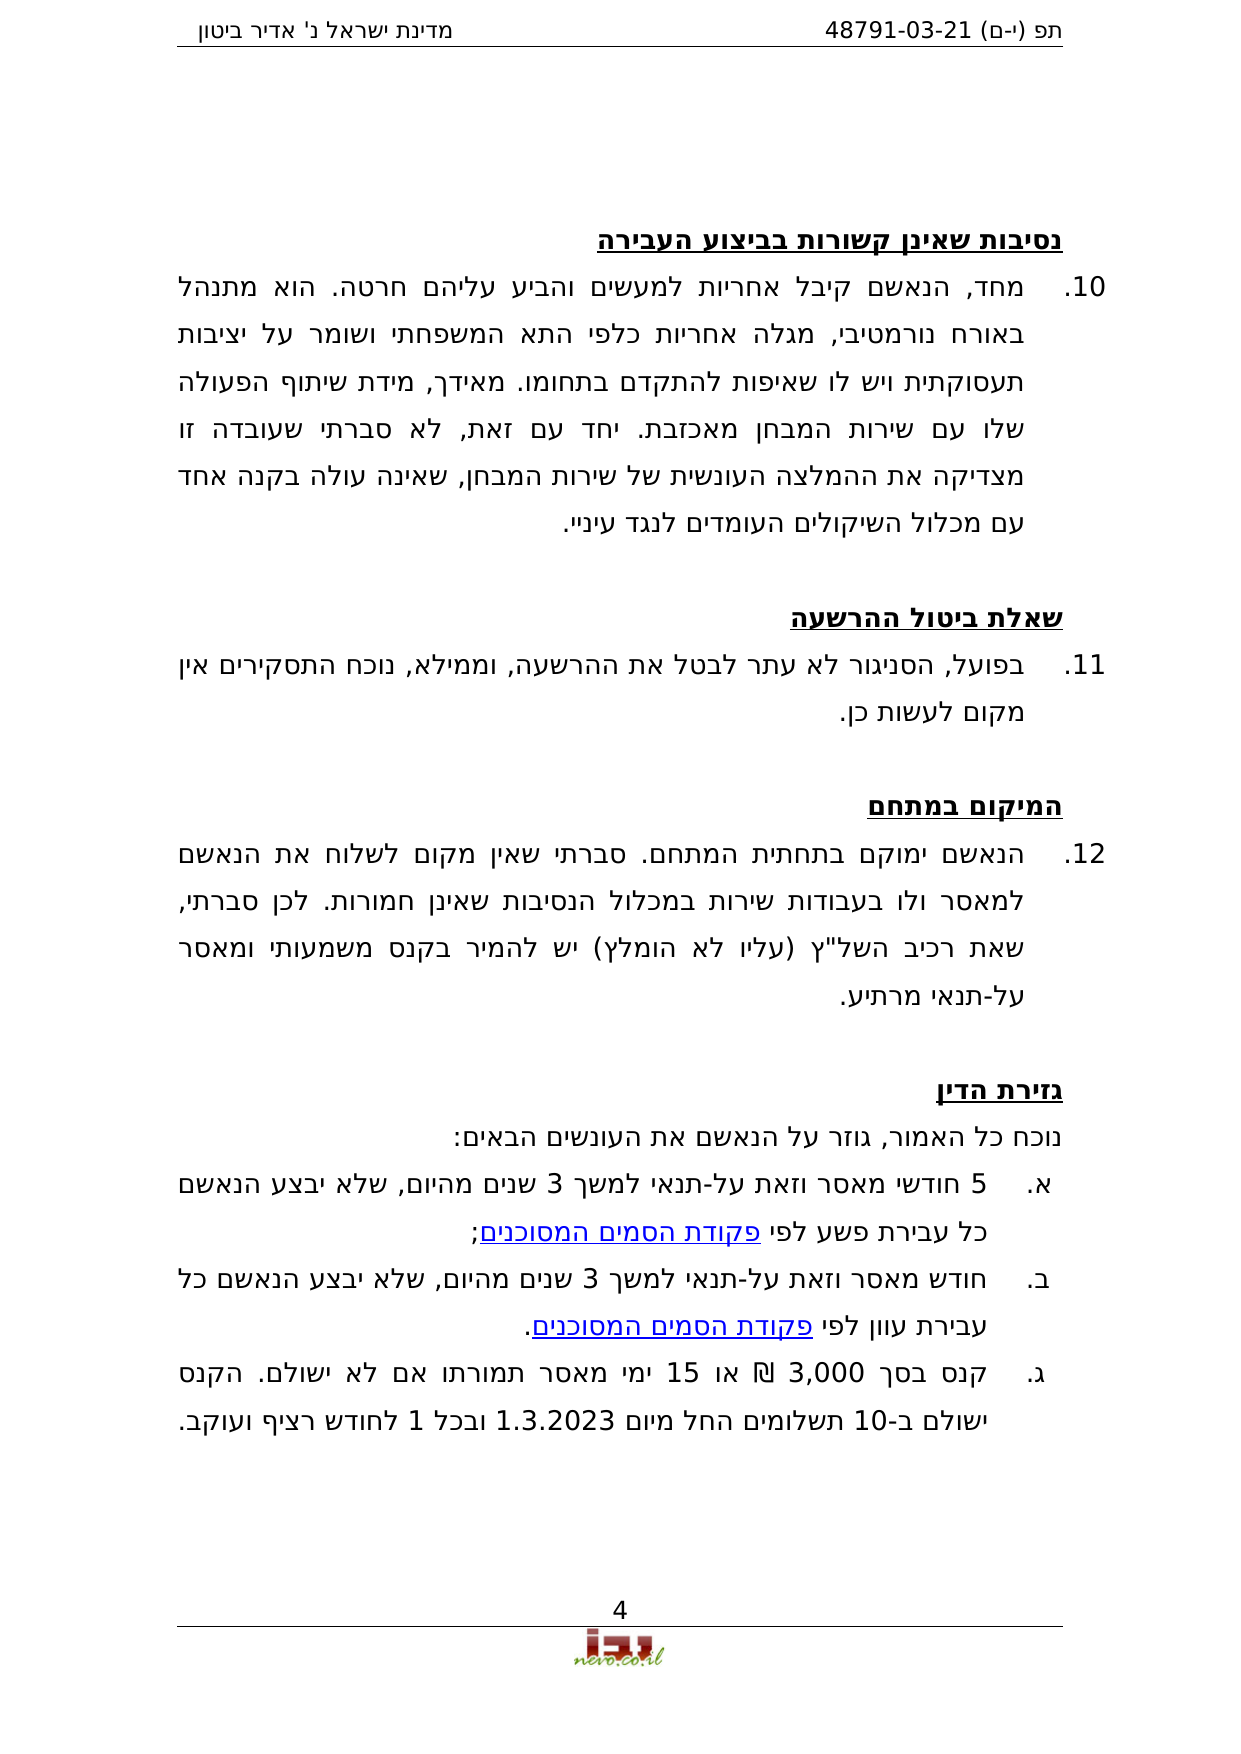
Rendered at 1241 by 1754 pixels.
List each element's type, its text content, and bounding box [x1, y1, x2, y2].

text שאלת ביטול ההרשעה [177, 602, 1063, 633]
list הנאשם ימוקם בתחתית המתחם. סברתי שאין מקום לשלוח את הנאשם למאסר ולו בעבודות שירות במכלול הנסיבות שאינן חמורות. לכן סברתי, שאת רכיב השל"ץ (עליו לא הומלץ) יש להמיר בקנס משמעותי ומאסר על-תנאי מרתיע. [177, 838, 1063, 1011]
text נסיבות שאינן קשורות בביצוע העבירה [177, 224, 1063, 256]
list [177, 1358, 1026, 1437]
text נוכח כל האמור, גוזר על הנאשם את העונשים הבאים: [177, 1121, 1063, 1153]
text המיקום במתחם [177, 791, 1063, 822]
text גזירת הדין [177, 1074, 1063, 1106]
list בפועל, הסניגור לא עתר לבטל את ההרשעה, וממילא, נוכח התסקירים אין מקום לעשות כן. [177, 649, 1063, 728]
picture [574, 1628, 666, 1667]
list 5 חודשי מאסר וזאת על-תנאי למשך 3 שנים מהיום, שלא יבצע הנאשם כל עבירת פשע לפי פקודת הסמים המסוכנים; [177, 1169, 1026, 1247]
list חודש מאסר וזאת על-תנאי למשך 3 שנים מהיום, שלא יבצע הנאשם כל עבירת עוון לפי פקודת הסמים המסוכנים. [177, 1263, 1026, 1342]
list מחד, הנאשם קיבל אחריות למעשים והביע עליהם חרטה. הוא מתנהל באורח נורמטיבי, מגלה אחריות כלפי התא המשפחתי ושומר על יציבות תעסוקתית ויש לו שאיפות להתקדם בתחומו. מאידך, מידת שיתוף הפעולה שלו עם שירות המבחן מאכזבת. יחד עם זאת, לא סברתי שעובדה זו מצדיקה את ההמלצה העונשית של שירות המבחן, שאינה עולה בקנה אחד עם מכלול השיקולים העומדים לנגד עיניי. [177, 271, 1063, 539]
